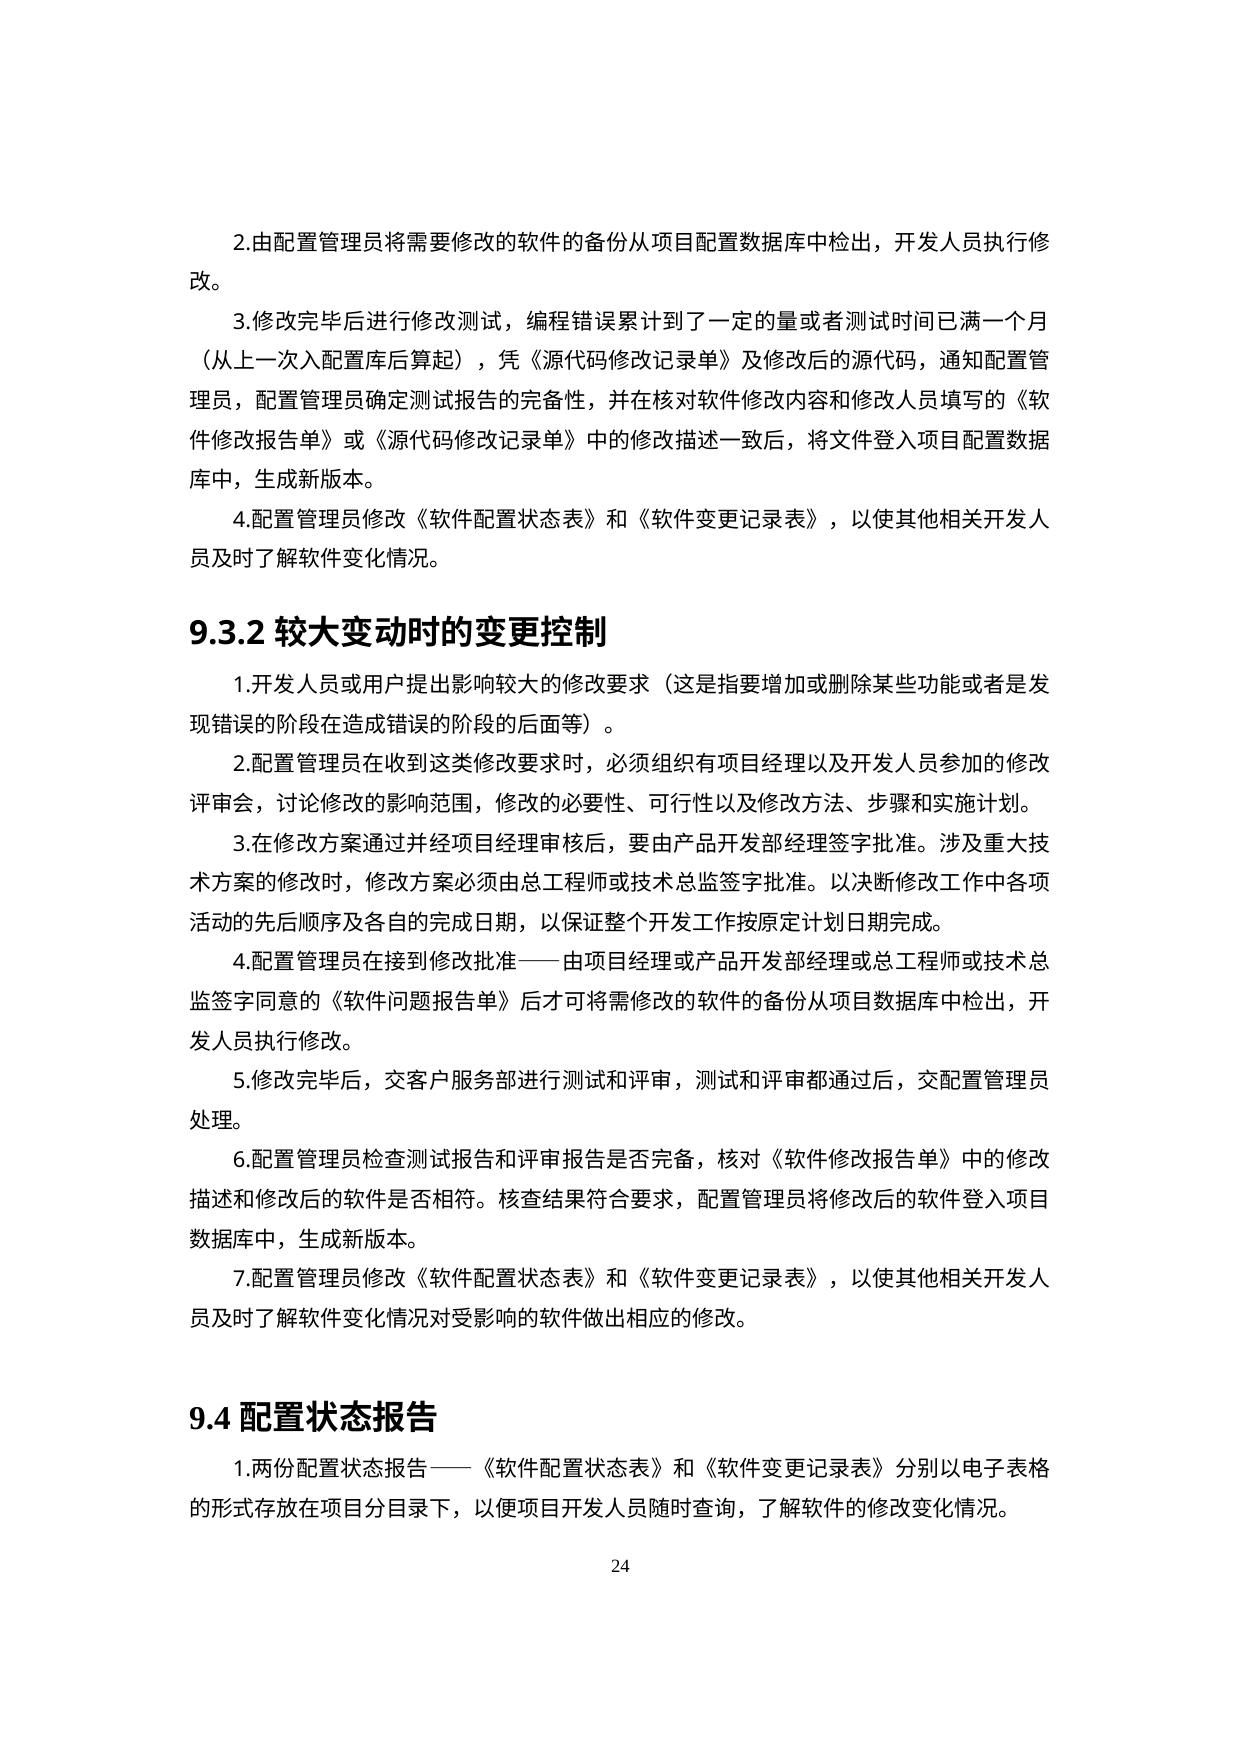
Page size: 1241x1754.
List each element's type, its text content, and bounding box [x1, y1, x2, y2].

text 2.配置管理员在收到这类修改要求时，必须组织有项目经理以及开发人员参加的修改评审会，讨论修改的影响范围，修改的必要性、可行性以及修改方法、步骤和实施计划。 [189, 746, 1051, 818]
text 4.配置管理员在接到修改批准——由项目经理或产品开发部经理或总工程师或技术总监签字同意的《软件问题报告单》后才可将需修改的软件的备份从项目数据库中检出，开发人员执行修改。 [189, 944, 1051, 1055]
text 3.在修改方案通过并经项目经理审核后，要由产品开发部经理签字批准。涉及重大技术方案的修改时，修改方案必须由总工程师或技术总监签字批准。以决断修改工作中各项活动的先后顺序及各自的完成日期，以保证整个开发工作按原定计划日期完成。 [189, 826, 1051, 936]
text 1.两份配置状态报告——《软件配置状态表》和《软件变更记录表》分别以电子表格的形式存放在项目分目录下，以便项目开发人员随时查询，了解软件的修改变化情况。 [189, 1451, 1051, 1523]
text 较大变动时的变更控制 [189, 606, 1051, 654]
text 7.配置管理员修改《软件配置状态表》和《软件变更记录表》，以使其他相关开发人员及时了解软件变化情况对受影响的软件做出相应的修改。 [189, 1261, 1051, 1333]
text 5.修改完毕后，交客户服务部进行测试和评审，测试和评审都通过后，交配置管理员处理。 [189, 1063, 1051, 1134]
text 1.开发人员或用户提出影响较大的修改要求（这是指要增加或删除某些功能或者是发现错误的阶段在造成错误的阶段的后面等）。 [189, 667, 1051, 738]
text 配置状态报告 [189, 1391, 1051, 1439]
text 6.配置管理员检查测试报告和评审报告是否完备，核对《软件修改报告单》中的修改描述和修改后的软件是否相符。核查结果符合要求，配置管理员将修改后的软件登入项目数据库中，生成新版本。 [189, 1142, 1051, 1253]
text 2.由配置管理员将需要修改的软件的备份从项目配置数据库中检出，开发人员执行修改。 [189, 224, 1051, 296]
text 4.配置管理员修改《软件配置状态表》和《软件变更记录表》，以使其他相关开发人员及时了解软件变化情况。 [189, 502, 1051, 573]
text 3.修改完毕后进行修改测试，编程错误累计到了一定的量或者测试时间已满一个月（从上一次入配置库后算起），凭《源代码修改记录单》及修改后的源代码，通知配置管理员，配置管理员确定测试报告的完备性，并在核对软件修改内容和修改人员填写的《软件修改报告单》或《源代码修改记录单》中的修改描述一致后，将文件登入项目配置数据库中，生成新版本。 [189, 304, 1051, 494]
